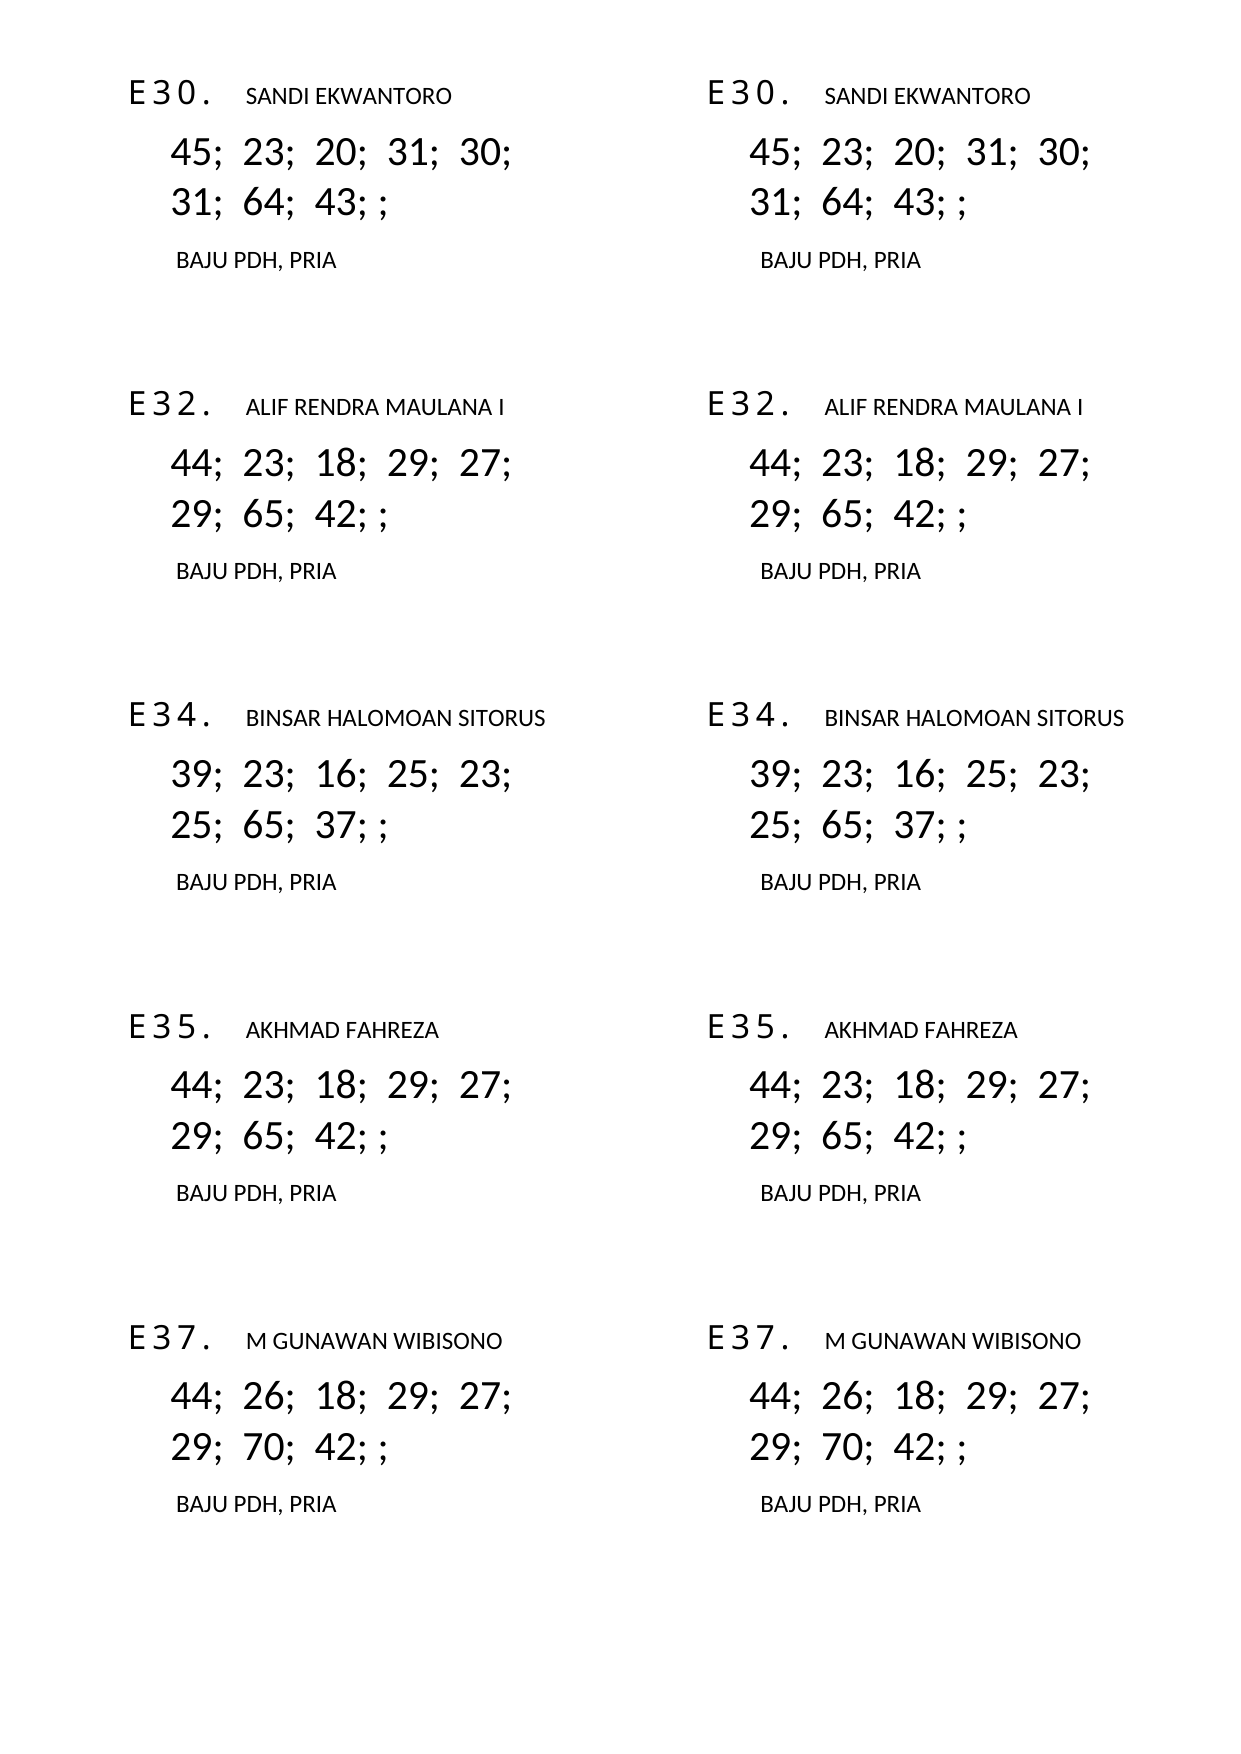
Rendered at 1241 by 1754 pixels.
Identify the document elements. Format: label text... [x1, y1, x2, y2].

table_cell E30. SANDI EKWANTORO 45; 23; 20; 31; 30; 31; 64; 43; ; BAJU PDH, PRIA [41, 30, 620, 341]
table_cell E37. M GUNAWAN WIBISONO 44; 26; 18; 29; 27; 29; 70; 42; ; BAJU PDH, PRIA [41, 1274, 620, 1585]
table_cell E35. AKHMAD FAHREZA 44; 23; 18; 29; 27; 29; 65; 42; ; BAJU PDH, PRIA [620, 963, 1199, 1274]
table_cell E34. BINSAR HALOMOAN SITORUS 39; 23; 16; 25; 23; 25; 65; 37; ; BAJU PDH, PRIA [41, 652, 620, 963]
table_cell E32. ALIF RENDRA MAULANA I 44; 23; 18; 29; 27; 29; 65; 42; ; BAJU PDH, PRIA [620, 341, 1199, 652]
table_cell E37. M GUNAWAN WIBISONO 44; 26; 18; 29; 27; 29; 70; 42; ; BAJU PDH, PRIA [620, 1274, 1199, 1585]
table_cell E35. AKHMAD FAHREZA 44; 23; 18; 29; 27; 29; 65; 42; ; BAJU PDH, PRIA [41, 963, 620, 1274]
table_cell E30. SANDI EKWANTORO 45; 23; 20; 31; 30; 31; 64; 43; ; BAJU PDH, PRIA [620, 30, 1199, 341]
table_cell E34. BINSAR HALOMOAN SITORUS 39; 23; 16; 25; 23; 25; 65; 37; ; BAJU PDH, PRIA [620, 652, 1199, 963]
table_cell E32. ALIF RENDRA MAULANA I 44; 23; 18; 29; 27; 29; 65; 42; ; BAJU PDH, PRIA [41, 341, 620, 652]
